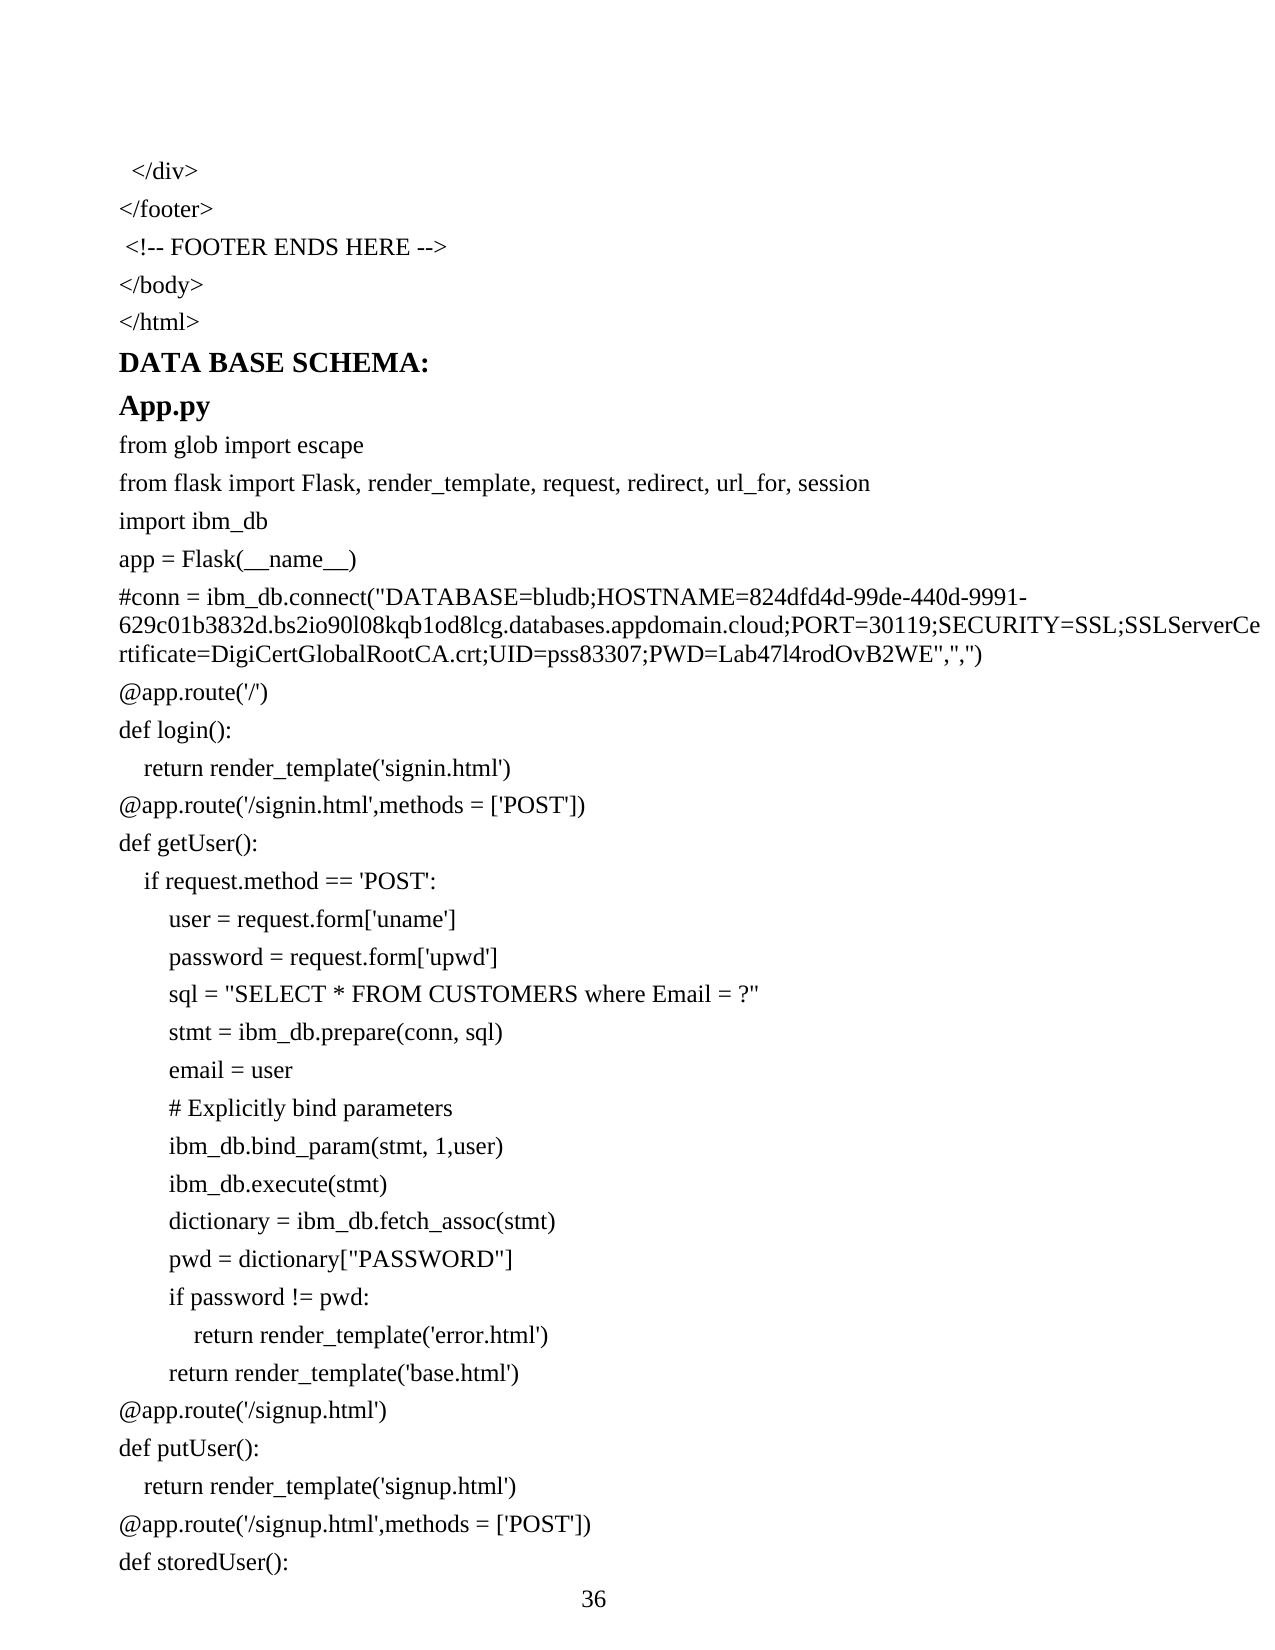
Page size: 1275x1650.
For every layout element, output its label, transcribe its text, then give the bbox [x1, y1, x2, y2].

text </body> [119, 270, 1262, 298]
text @app.route('/signup.html') [119, 1396, 1262, 1424]
text </footer> [119, 194, 1262, 223]
text pwd = dictionary["PASSWORD"] [119, 1244, 1262, 1273]
text # Explicitly bind parameters [119, 1093, 1262, 1122]
text return render_template('error.html') [119, 1320, 1262, 1349]
text 36 [119, 1584, 1262, 1613]
text if request.method == 'POST': [119, 866, 1262, 895]
text @app.route('/signup.html',methods = ['POST']) [119, 1509, 1262, 1538]
text user = request.form['uname'] [119, 904, 1262, 933]
text from flask import Flask, render_template, request, redirect, url_for, session [119, 468, 1262, 497]
text <!-- FOOTER ENDS HERE --> [119, 232, 1262, 261]
text password = request.form['upwd'] [119, 942, 1262, 971]
text DATA BASE SCHEMA: [119, 345, 1262, 379]
text def storedUser(): [119, 1547, 1262, 1576]
text from glob import escape [119, 431, 1262, 459]
text @app.route('/signin.html',methods = ['POST']) [119, 791, 1262, 819]
text app = Flask(__name__) [119, 544, 1262, 573]
text import ibm_db [119, 506, 1262, 535]
text </html> [119, 307, 1262, 336]
text ibm_db.bind_param(stmt, 1,user) [119, 1131, 1262, 1159]
text def login(): [119, 715, 1262, 744]
text App.py [119, 388, 1262, 421]
text ibm_db.execute(stmt) [119, 1169, 1262, 1197]
text return render_template('signup.html') [119, 1471, 1262, 1500]
text #conn = ibm_db.connect("DATABASE=bludb;HOSTNAME=824dfd4d-99de-440d-9991-629c01b3832d.bs2io90l08kqb1od8lcg.databases.appdomain.cloud;PORT=30119;SECURITY=SSL;SSLServerCertificate=DigiCertGlobalRootCA.crt;UID=pss83307;PWD=Lab47l4rodOvB2WE",'','') [119, 582, 1262, 668]
text if password != pwd: [119, 1282, 1262, 1311]
text dictionary = ibm_db.fetch_assoc(stmt) [119, 1206, 1262, 1235]
text sql = "SELECT * FROM CUSTOMERS where Email = ?" [119, 979, 1262, 1008]
text @app.route('/') [119, 677, 1262, 706]
text return render_template('signin.html') [119, 753, 1262, 781]
text def getUser(): [119, 828, 1262, 857]
text email = user [119, 1055, 1262, 1084]
text stmt = ibm_db.prepare(conn, sql) [119, 1017, 1262, 1046]
text return render_template('base.html') [119, 1358, 1262, 1386]
text def putUser(): [119, 1433, 1262, 1462]
text </div> [119, 156, 1262, 185]
